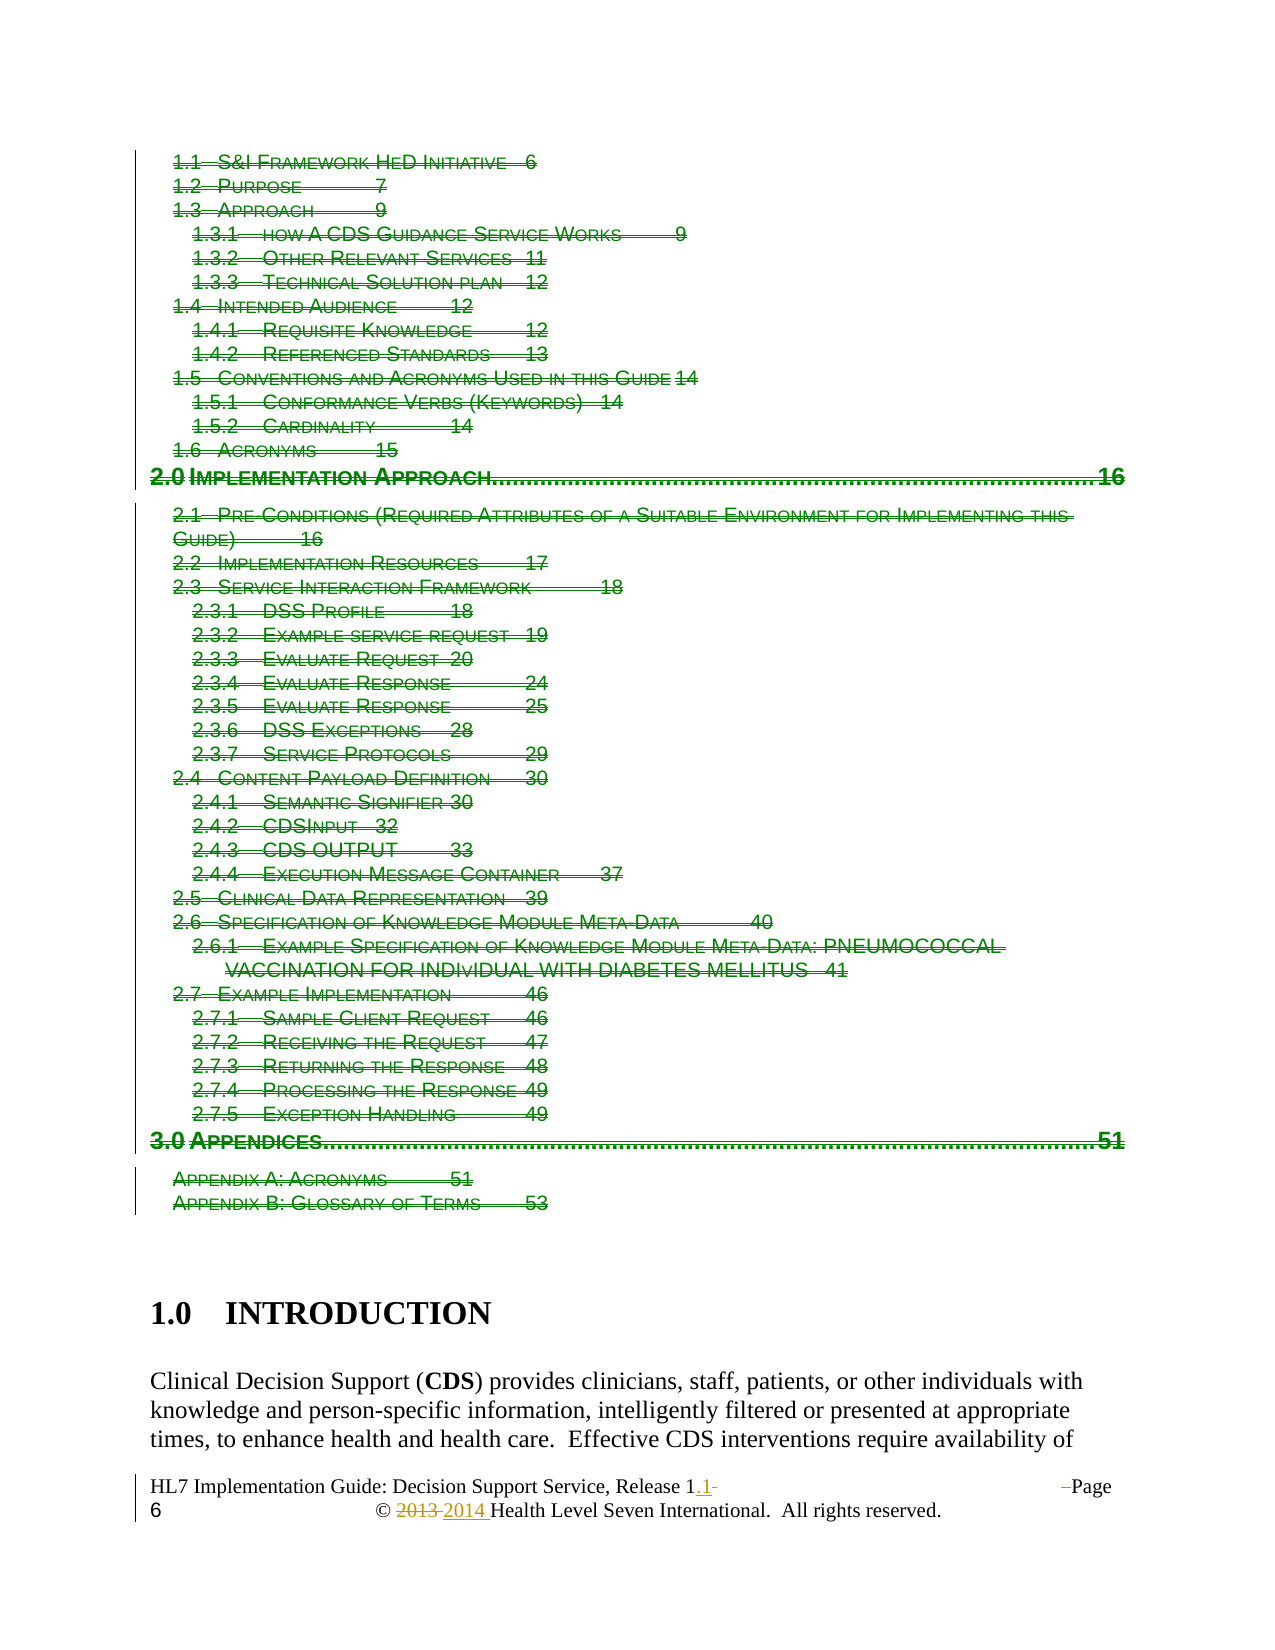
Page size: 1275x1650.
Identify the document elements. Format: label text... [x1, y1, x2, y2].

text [150, 1366, 1125, 1453]
subtitle Introduction [150, 1293, 1125, 1332]
